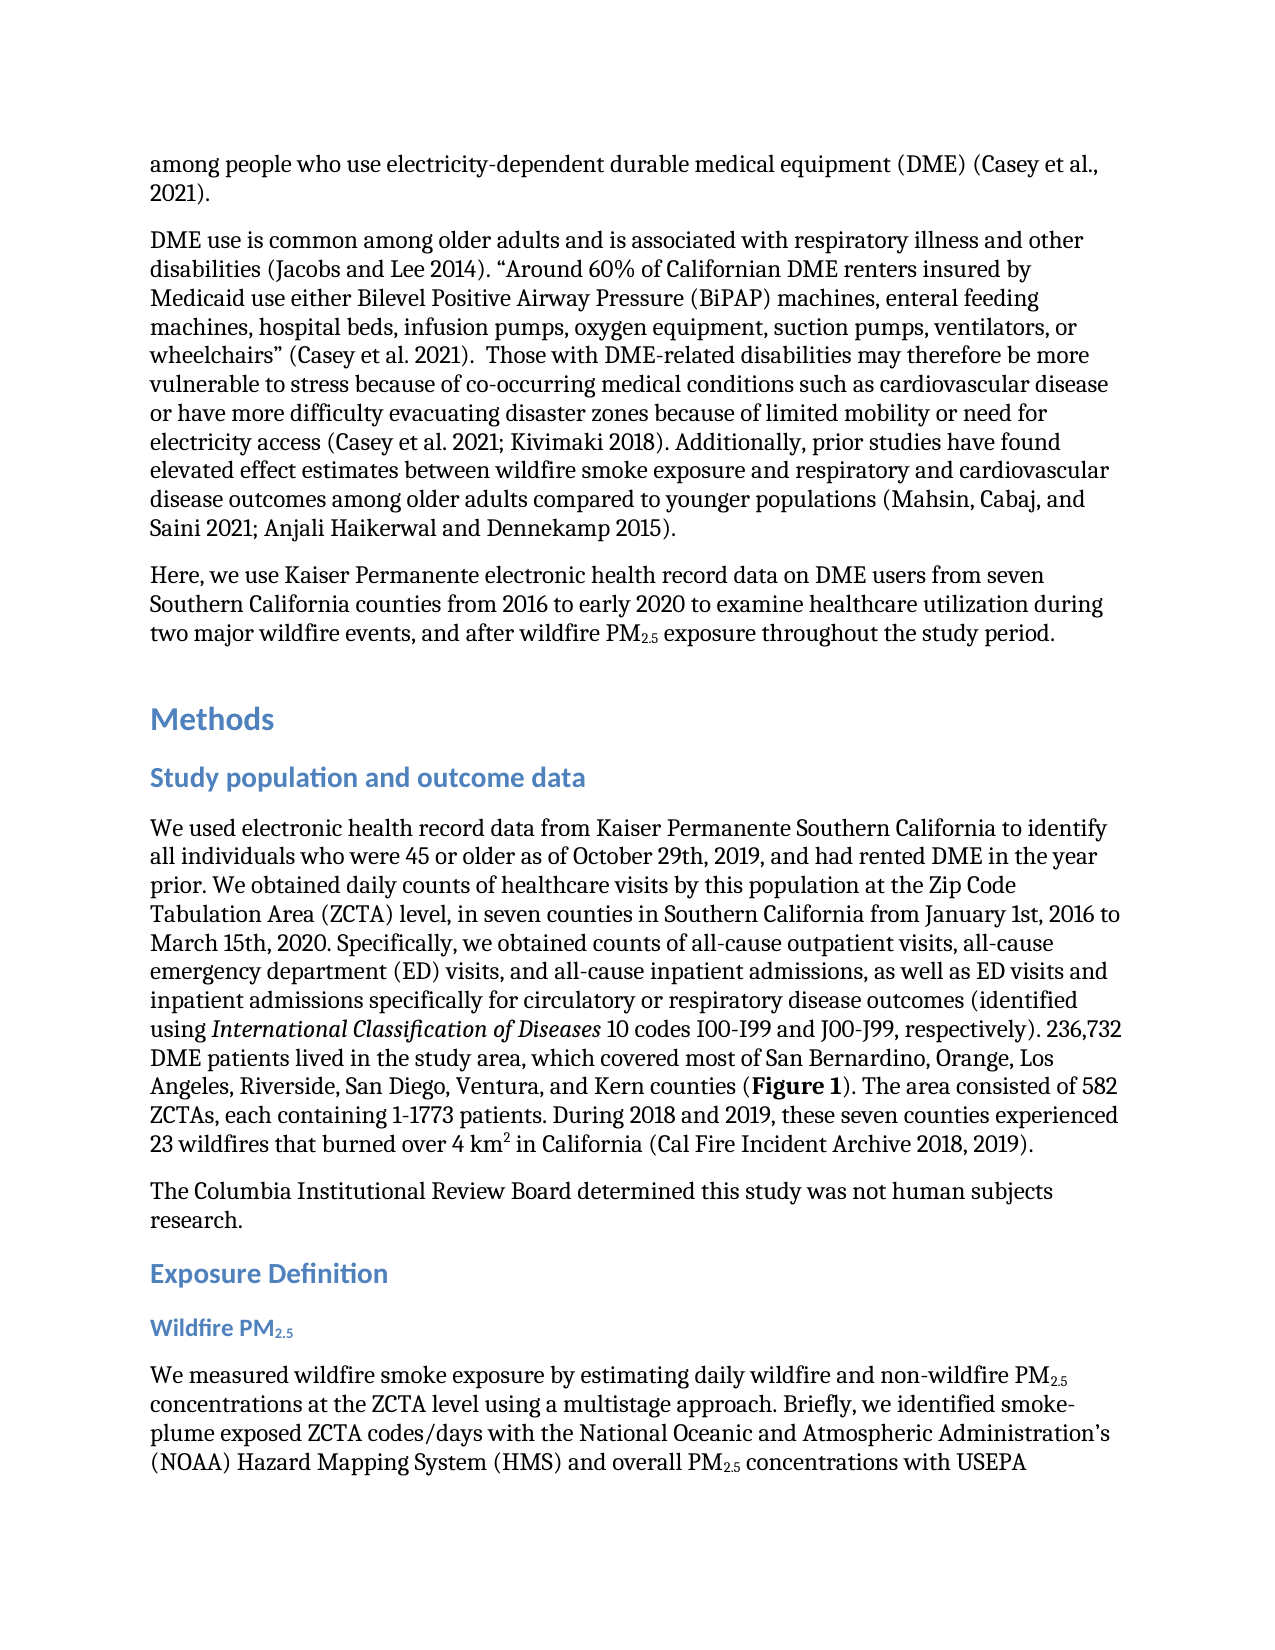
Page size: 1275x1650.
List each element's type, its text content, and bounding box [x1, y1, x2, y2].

text DME use is common among older adults and is associated with respiratory illness and other disabilities (Jacobs and Lee 2014). “Around 60% of Californian DME renters insured by Medicaid use either Bilevel Positive Airway Pressure (BiPAP) machines, enteral feeding machines, hospital beds, infusion pumps, oxygen equipment, suction pumps, ventilators, or wheelchairs” (Casey et al. 2021). Those with DME-related disabilities may therefore be more vulnerable to stress because of co-occurring medical conditions such as cardiovascular disease or have more difficulty evacuating disaster zones because of limited mobility or need for electricity access (Casey et al. 2021; Kivimaki 2018). Additionally, prior studies have found elevated effect estimates between wildfire smoke exposure and respiratory and cardiovascular disease outcomes among older adults compared to younger populations (Mahsin, Cabaj, and Saini 2021; Anjali Haikerwal and Dennekamp 2015). [150, 226, 1125, 542]
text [150, 1361, 1125, 1476]
subtitle Wildfire PM2.5 [150, 1312, 1125, 1342]
subtitle Exposure Definition [150, 1256, 1125, 1291]
text The Columbia Institutional Review Board determined this study was not human subjects research. [150, 1177, 1125, 1235]
subtitle Study population and outcome data [150, 759, 1125, 795]
text We used electronic health record data from Kaiser Permanente Southern California to identify all individuals who were 45 or older as of October 29th, 2019, and had rented DME in the year prior. We obtained daily counts of healthcare visits by this population at the Zip Code Tabulation Area (ZCTA) level, in seven counties in Southern California from January 1st, 2016 to March 15th, 2020. Specifically, we obtained counts of all-cause outpatient visits, all-cause emergency department (ED) visits, and all-cause inpatient admissions, as well as ED visits and inpatient admissions specifically for circulatory or respiratory disease outcomes (identified using International Classification of Diseases 10 codes I00-I99 and J00-J99, respectively). 236,732 DME patients lived in the study area, which covered most of San Bernardino, Orange, Los Angeles, Riverside, San Diego, Ventura, and Kern counties (Figure 1). The area consisted of 582 ZCTAs, each containing 1-1773 patients. During 2018 and 2019, these seven counties experienced 23 wildfires that burned over 4 km2 in California (Cal Fire Incident Archive 2018, 2019). [150, 813, 1125, 1158]
subtitle Methods [150, 697, 1125, 738]
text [150, 150, 1125, 207]
text Here, we use Kaiser Permanente electronic health record data on DME users from seven Southern California counties from 2016 to early 2020 to examine healthcare utilization during two major wildfire events, and after wildfire PM2.5 exposure throughout the study period. [150, 561, 1125, 647]
